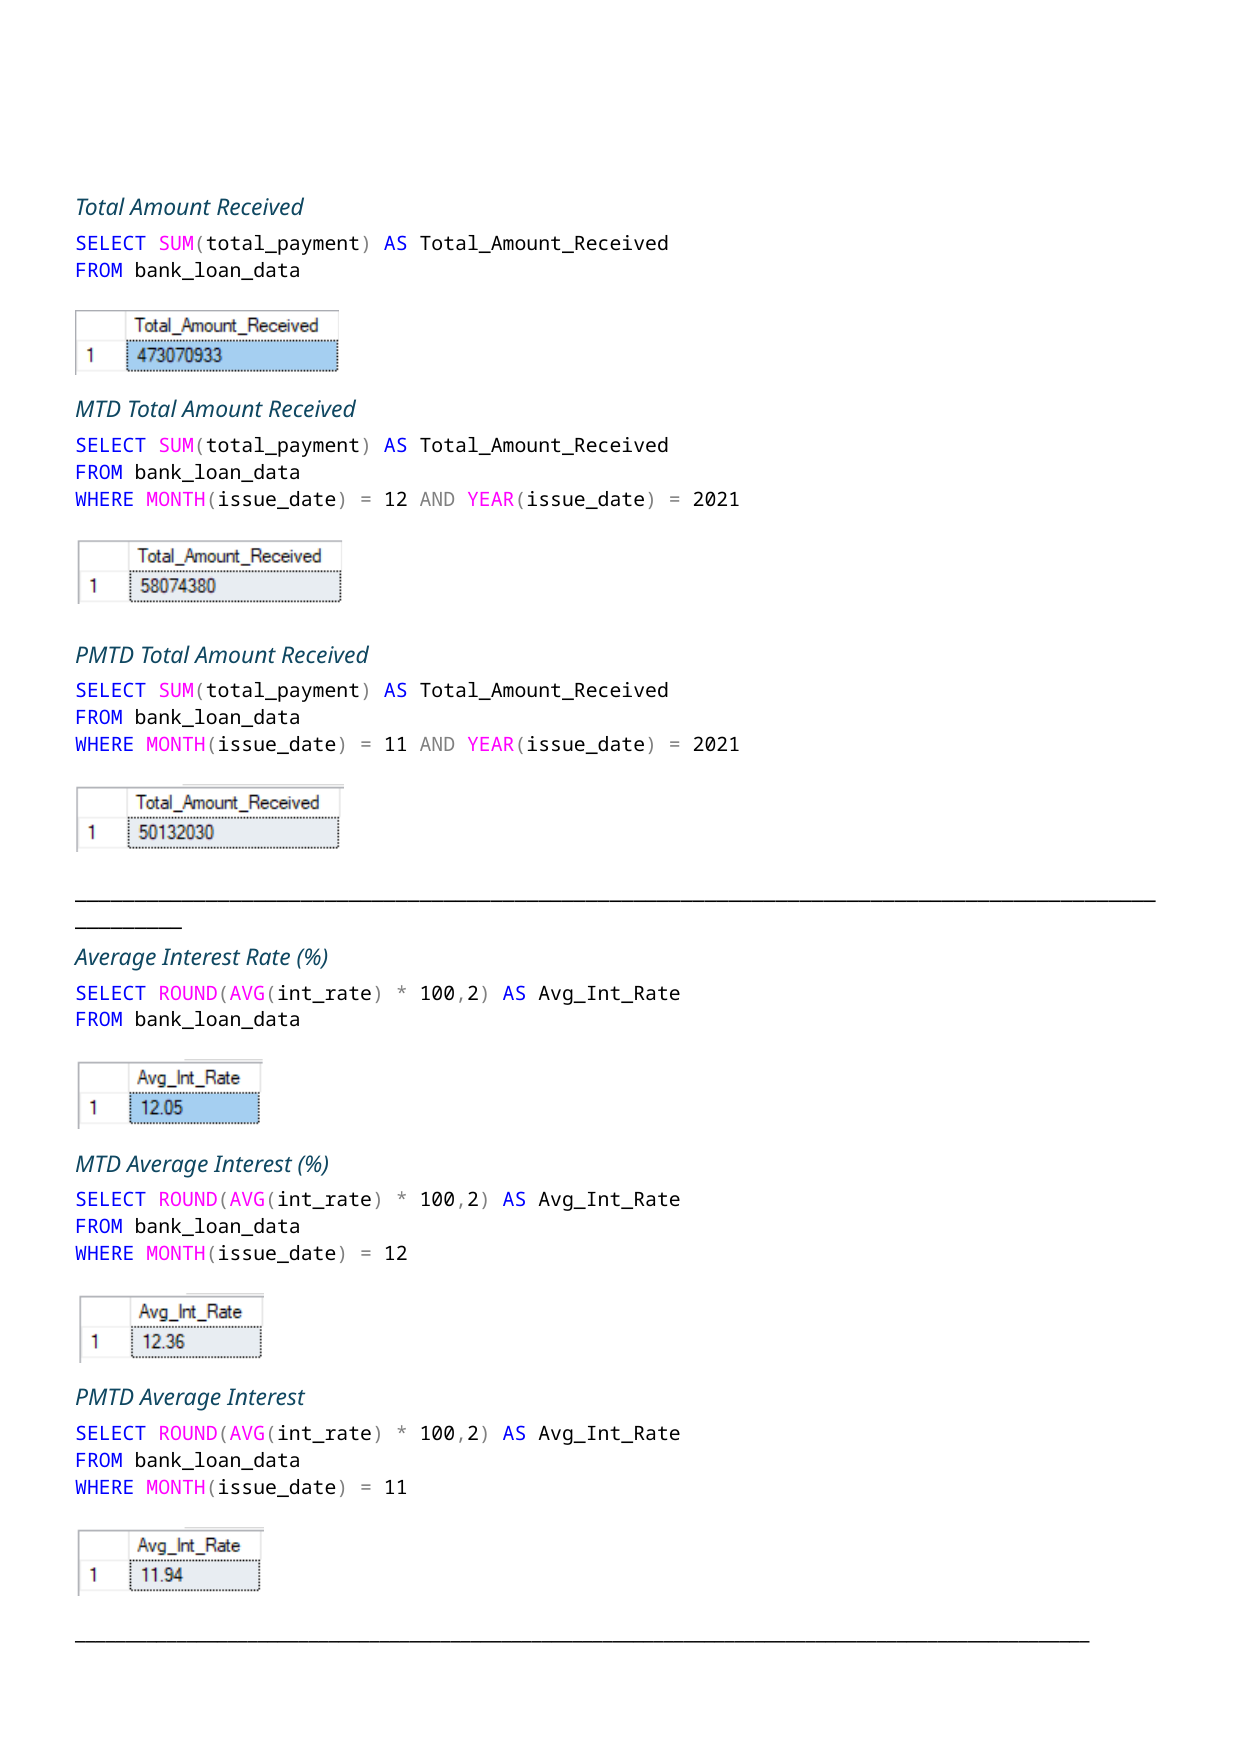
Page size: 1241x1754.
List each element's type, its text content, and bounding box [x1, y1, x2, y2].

picture [75, 1527, 264, 1596]
subtitle MTD Total Amount Received [75, 393, 1165, 424]
text SELECT SUM(total_payment) AS Total_Amount_Received [75, 676, 1165, 703]
picture [75, 784, 344, 852]
text WHERE MONTH(issue_date) = 11 AND YEAR(issue_date) = 2021 [75, 730, 1165, 757]
text SELECT SUM(total_payment) AS Total_Amount_Received [75, 431, 1165, 458]
text WHERE MONTH(issue_date) = 12 [75, 1239, 1165, 1266]
text ____________________________________________________________________________________________________ [75, 878, 1165, 932]
text WHERE MONTH(issue_date) = 11 [75, 1473, 1165, 1500]
text SELECT SUM(total_payment) AS Total_Amount_Received [75, 229, 1165, 256]
text FROM bank_loan_data [75, 703, 1165, 730]
picture [75, 1059, 263, 1129]
text FROM bank_loan_data [75, 1212, 1165, 1239]
text ____________________________________________________________________________________________________ [75, 1615, 1165, 1646]
picture [75, 310, 339, 375]
subtitle Average Interest Rate (%) [75, 941, 1165, 972]
text FROM bank_loan_data [75, 458, 1165, 485]
text SELECT ROUND(AVG(int_rate) * 100,2) AS Avg_Int_Rate [75, 1186, 1165, 1212]
subtitle PMTD Total Amount Received [75, 638, 1165, 670]
subtitle Total Amount Received [75, 191, 1165, 222]
picture [75, 1293, 264, 1363]
text WHERE MONTH(issue_date) = 12 AND YEAR(issue_date) = 2021 [75, 485, 1165, 512]
picture [75, 539, 343, 604]
subtitle MTD Average Interest (%) [75, 1148, 1165, 1179]
text FROM bank_loan_data [75, 1446, 1165, 1473]
text SELECT ROUND(AVG(int_rate) * 100,2) AS Avg_Int_Rate [75, 979, 1165, 1006]
subtitle PMTD Average Interest [75, 1381, 1165, 1413]
text SELECT ROUND(AVG(int_rate) * 100,2) AS Avg_Int_Rate [75, 1419, 1165, 1446]
text FROM bank_loan_data [75, 256, 1165, 283]
text FROM bank_loan_data [75, 1006, 1165, 1033]
